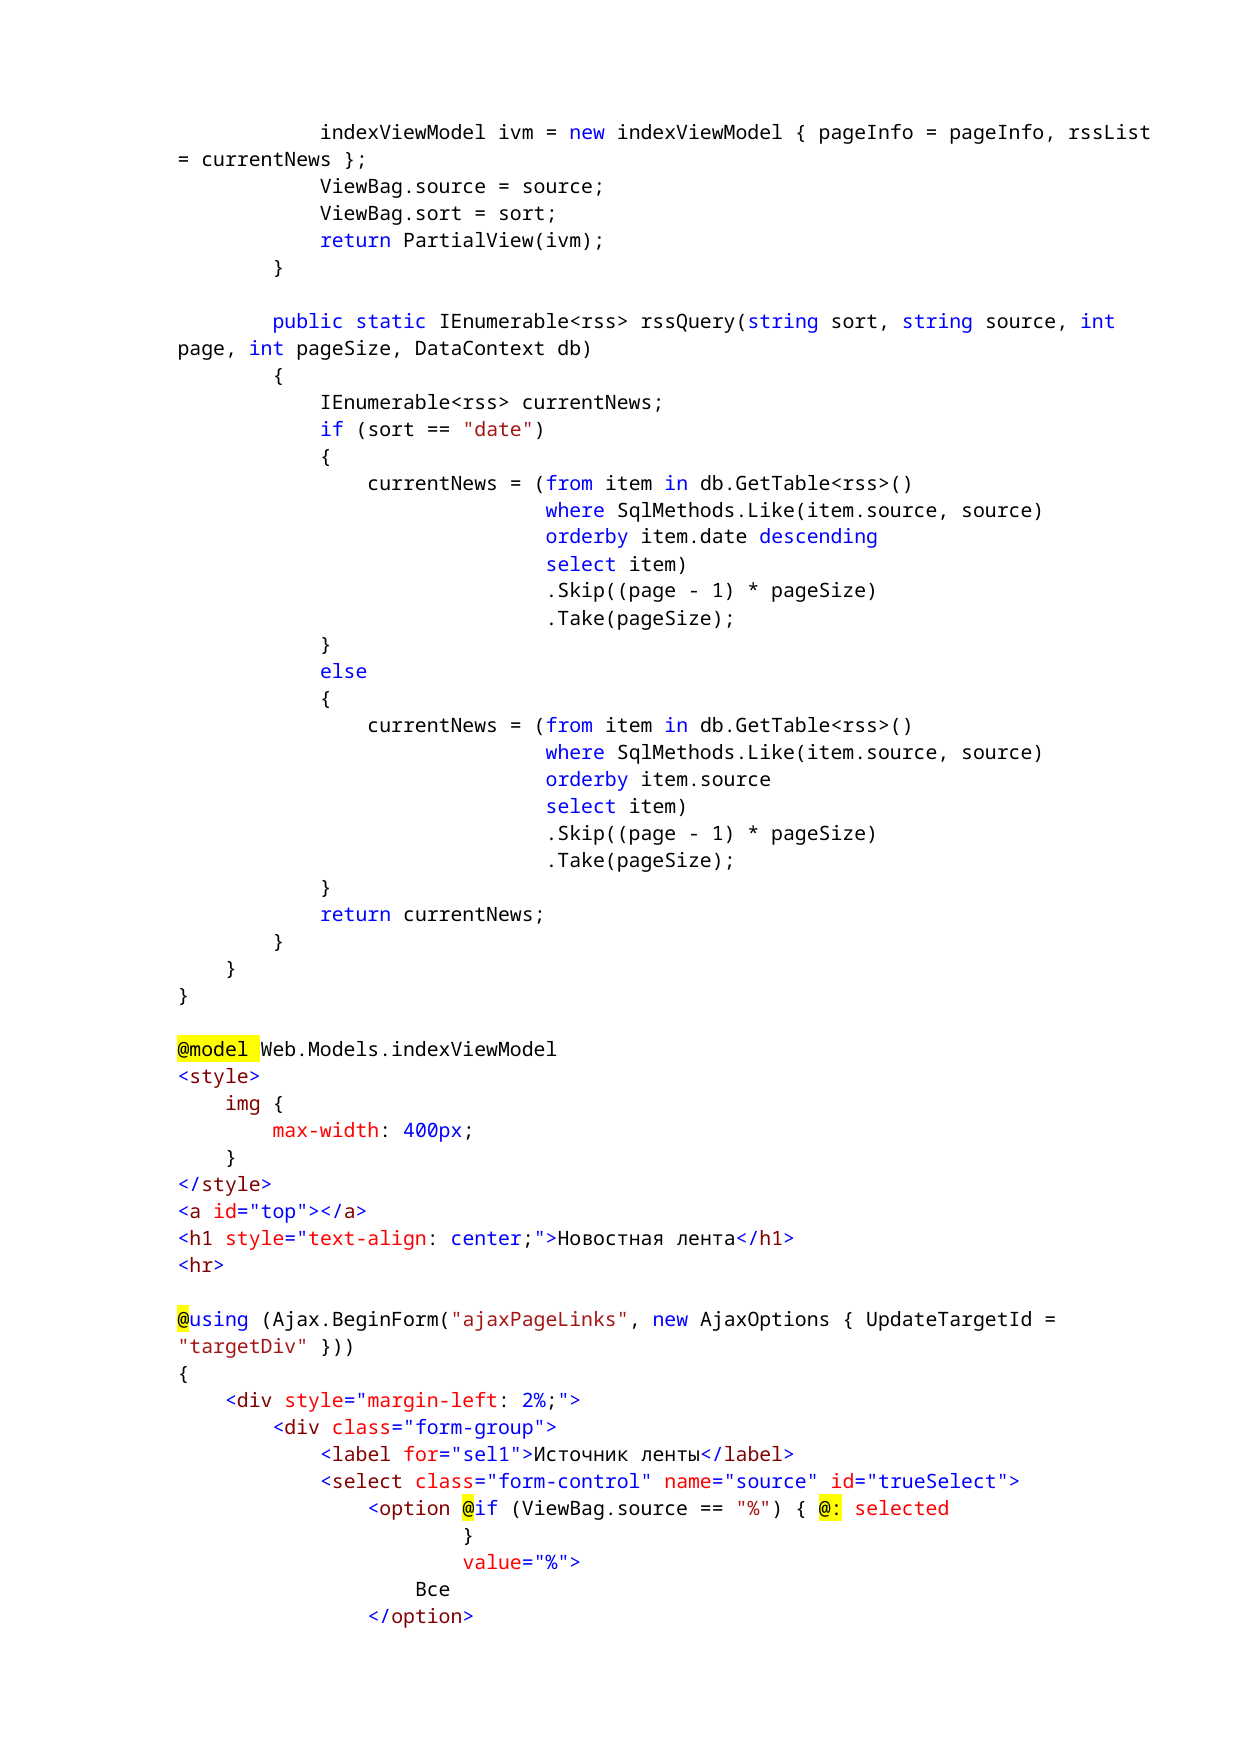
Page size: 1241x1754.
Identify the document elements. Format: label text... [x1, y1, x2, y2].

text { [177, 361, 1152, 388]
text <label for="sel1">Источник ленты</label> [177, 1440, 1152, 1467]
text @using (Ajax.BeginForm("ajaxPageLinks", new AjaxOptions { UpdateTargetId = "targetDiv" })) [177, 1305, 1152, 1359]
text { [177, 442, 1152, 469]
text } [177, 631, 1152, 658]
text <option @if (ViewBag.source == "%") { @: selected [842, 1494, 1152, 1521]
text <style> [177, 1062, 1152, 1089]
text public static IEnumerable<rss> rssQuery(string sort, string source, int page, int pageSize, DataContext db) [177, 307, 1152, 361]
text .Skip((page - 1) * pageSize) [177, 577, 1152, 604]
text <a id="top"></a> [177, 1197, 1152, 1224]
text <option @if (ViewBag.source == "%") { @: selected [177, 1494, 462, 1521]
text value="%"> [177, 1548, 1152, 1575]
text <hr> [177, 1251, 1152, 1278]
text } [177, 873, 1152, 901]
text } [177, 927, 1152, 954]
text currentNews = (from item in db.GetTable<rss>() [177, 712, 1152, 739]
text } [177, 253, 1152, 280]
text { [177, 685, 1152, 712]
text img { [177, 1089, 1152, 1116]
text .Take(pageSize); [177, 847, 1152, 873]
text { [177, 1359, 1152, 1386]
text ViewBag.source = source; [177, 172, 1152, 199]
text orderby item.source [177, 766, 1152, 793]
text select item) [177, 793, 1152, 819]
text Все [177, 1575, 1152, 1602]
text ViewBag.sort = sort; [177, 199, 1152, 226]
text where SqlMethods.Like(item.source, source) [177, 496, 1152, 523]
text } [177, 1521, 1152, 1548]
text </style> [177, 1170, 1152, 1197]
text </option> [177, 1602, 1152, 1629]
text max-width: 400px; [177, 1116, 1152, 1143]
text orderby item.date descending [177, 523, 1152, 550]
text <option @if (ViewBag.source == "%") { @: selected [474, 1494, 819, 1521]
text where SqlMethods.Like(item.source, source) [177, 739, 1152, 766]
text <div class="form-group"> [177, 1413, 1152, 1440]
text if (sort == "date") [177, 415, 1152, 442]
text .Skip((page - 1) * pageSize) [177, 819, 1152, 847]
text } [177, 1143, 1152, 1170]
text return currentNews; [177, 901, 1152, 927]
text <div style="margin-left: 2%;"> [177, 1386, 1152, 1413]
text <select class="form-control" name="source" id="trueSelect"> [177, 1467, 1152, 1494]
text indexViewModel ivm = new indexViewModel { pageInfo = pageInfo, rssList = currentNews }; [177, 118, 1152, 172]
text currentNews = (from item in db.GetTable<rss>() [177, 469, 1152, 496]
text @model Web.Models.indexViewModel [260, 1035, 1152, 1062]
text .Take(pageSize); [177, 604, 1152, 631]
text IEnumerable<rss> currentNews; [177, 388, 1152, 415]
text <h1 style="text-align: center;">Новостная лента</h1> [177, 1224, 1152, 1251]
text select item) [177, 550, 1152, 577]
text } [177, 954, 1152, 981]
text return PartialView(ivm); [177, 226, 1152, 253]
text else [177, 658, 1152, 685]
text } [177, 981, 1152, 1008]
